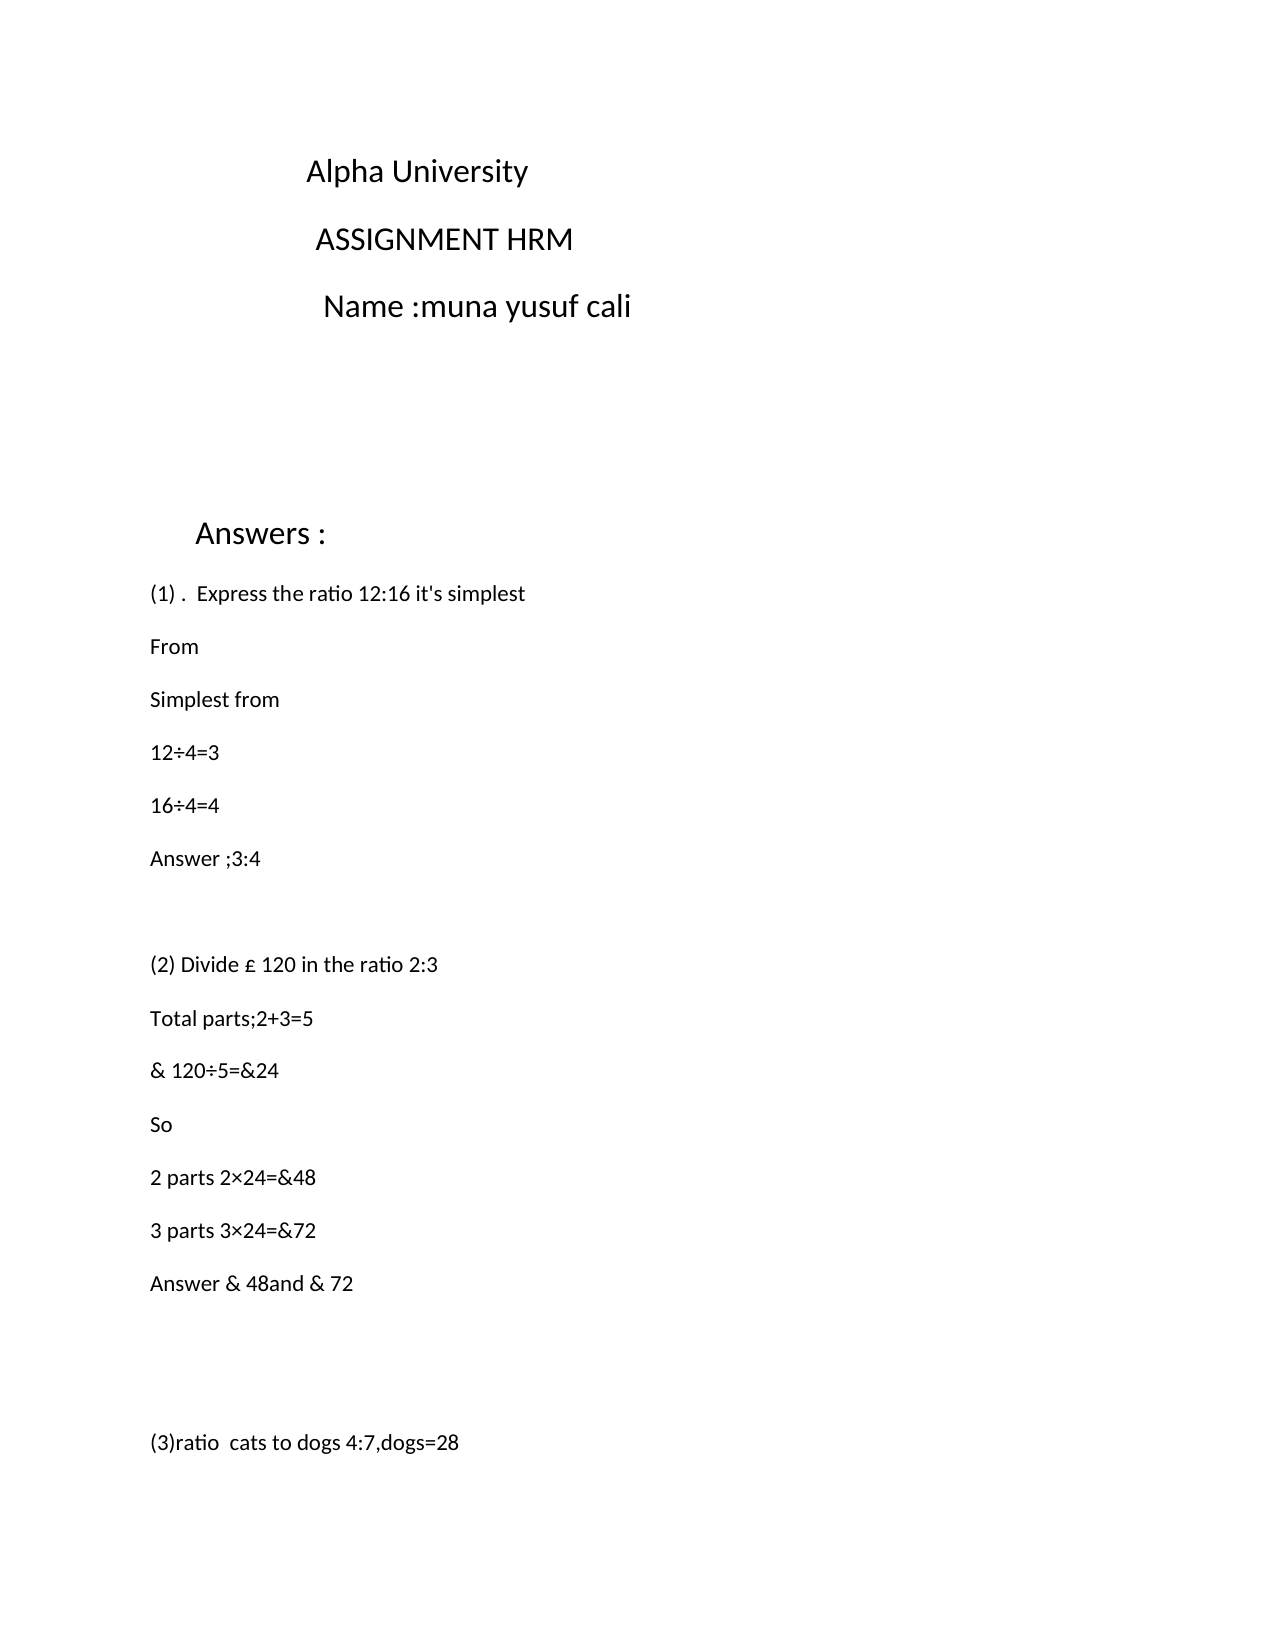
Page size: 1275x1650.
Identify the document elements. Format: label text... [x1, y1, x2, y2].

text (2) Divide £ 120 in the ratio 2:3 [150, 951, 1125, 979]
text Answers : [150, 512, 1125, 553]
text 12÷4=3 [150, 738, 1125, 767]
text ASSIGNMENT HRM [150, 218, 1125, 258]
text 2 parts 2×24=&48 [150, 1163, 1125, 1191]
text 16÷4=4 [150, 792, 1125, 819]
text So [150, 1110, 1125, 1138]
text Answer ;3:4 [150, 844, 1125, 873]
text Name :muna yusuf cali [150, 285, 1125, 326]
text Simplest from [150, 686, 1125, 713]
text Alpha University [150, 150, 1125, 191]
text (1) . Express the ratio 12:16 it's simplest [150, 579, 1125, 607]
text & 120÷5=&24 [150, 1057, 1125, 1085]
text Answer & 48and & 72 [150, 1269, 1125, 1297]
text 3 parts 3×24=&72 [150, 1216, 1125, 1244]
text (3)ratio cats to dogs 4:7,dogs=28 [150, 1428, 1125, 1456]
text Total parts;2+3=5 [150, 1004, 1125, 1032]
text From [150, 632, 1125, 661]
